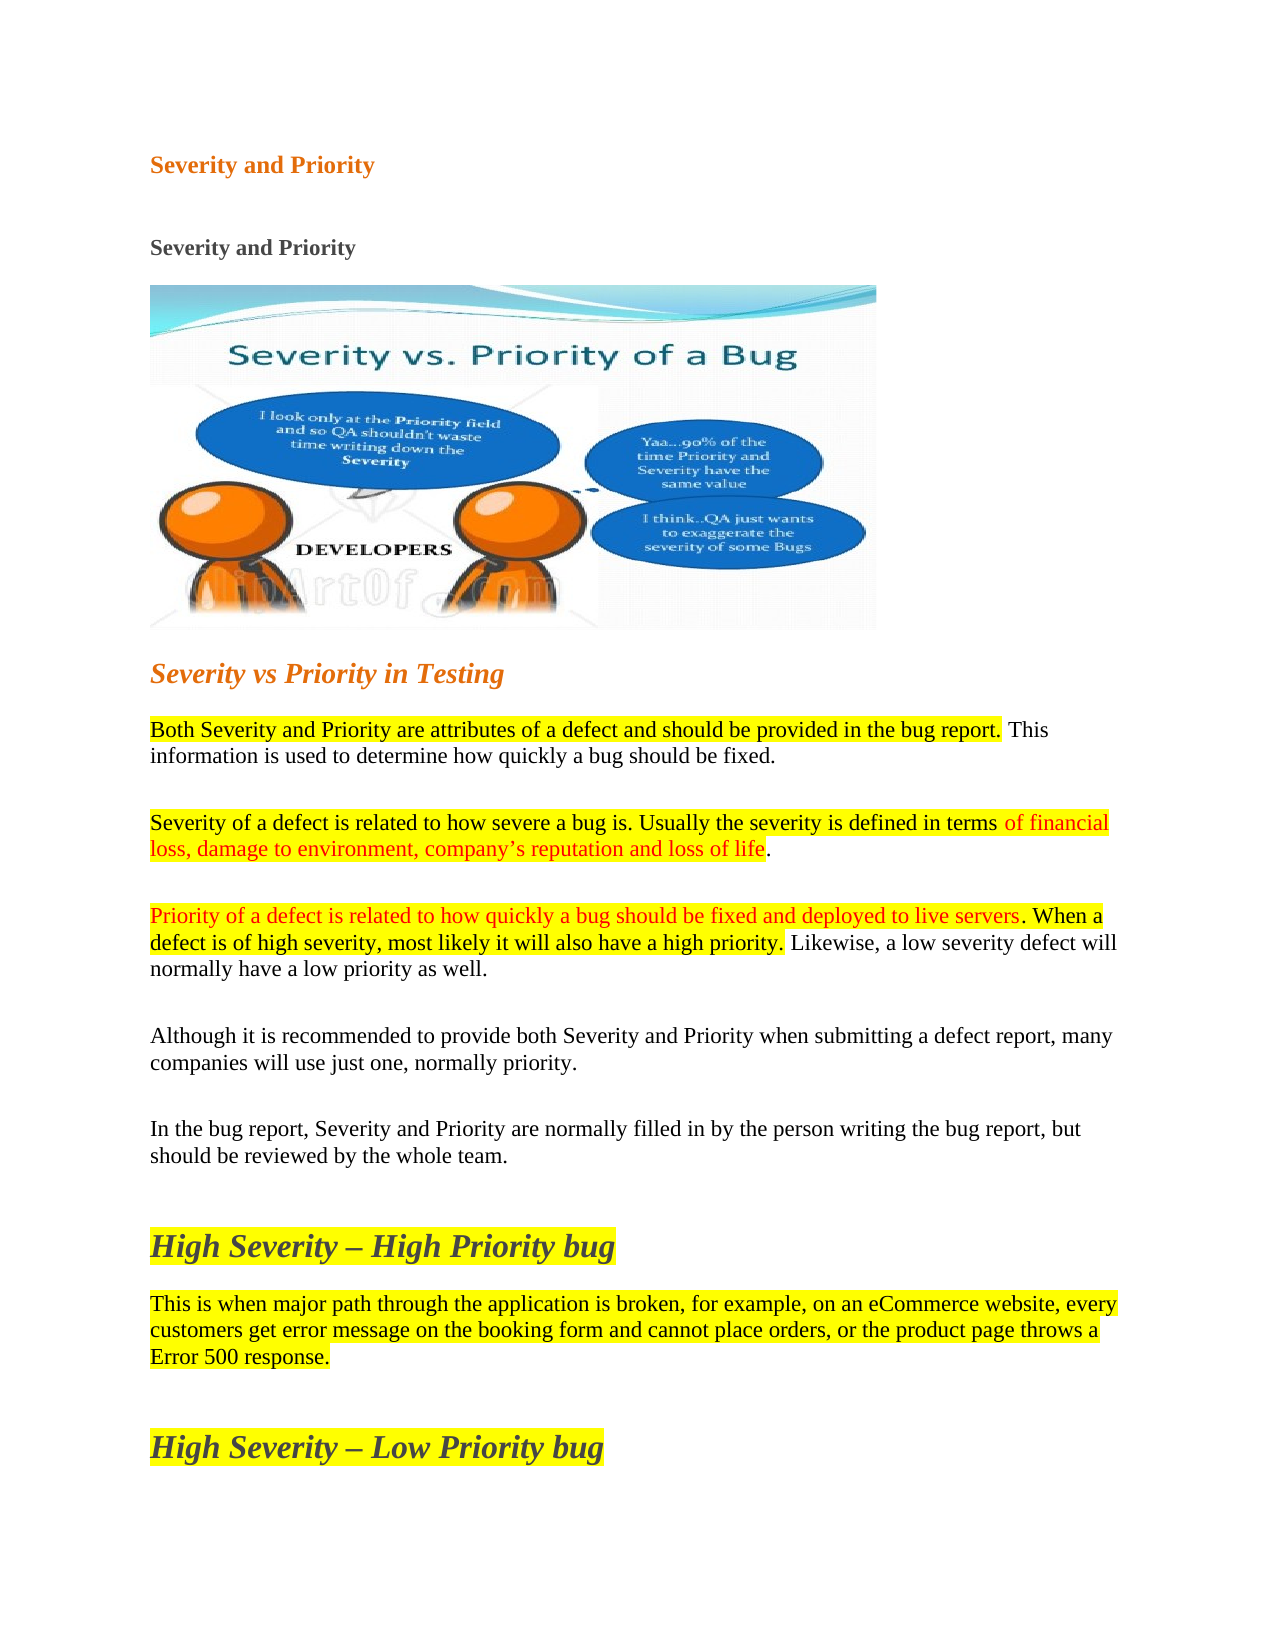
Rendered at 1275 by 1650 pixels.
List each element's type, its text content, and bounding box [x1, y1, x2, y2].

text This is when major path through the application is broken, for example, on an eCommerce website, every customers get error message on the booking form and cannot place orders, or the product page throws a Error 500 response. [330, 1290, 1125, 1369]
text In the bug report, Severity and Priority are normally filled in by the person writing the bug report, but should be reviewed by the whole team. [150, 1116, 1125, 1168]
text Although it is recommended to provide both Severity and Priority when submitting a defect report, many companies will use just one, normally priority. [150, 1022, 1125, 1075]
text Severity and Priority [150, 150, 1125, 179]
picture [150, 285, 877, 630]
text Severity of a defect is related to how severe a bug is. Usually the severity is defined in terms of financial loss, damage to environment, company’s reputation and loss of life. [766, 809, 1125, 862]
text Severity vs Priority in Testing [150, 656, 1125, 689]
text High Severity – Low Priority bug [150, 1410, 1125, 1466]
text Severity and Priority [150, 204, 1125, 260]
text Both Severity and Priority are attributes of a defect and should be provided in the bug report. This information is used to determine how quickly a bug should be fixed. [150, 716, 1125, 768]
text Priority of a defect is related to how quickly a bug should be fixed and deployed to live servers. When a defect is of high severity, most likely it will also have a high priority. Likewise, a low severity defect will normally have a low priority as well. [150, 902, 1125, 982]
text High Severity – High Priority bug [150, 1209, 1125, 1265]
